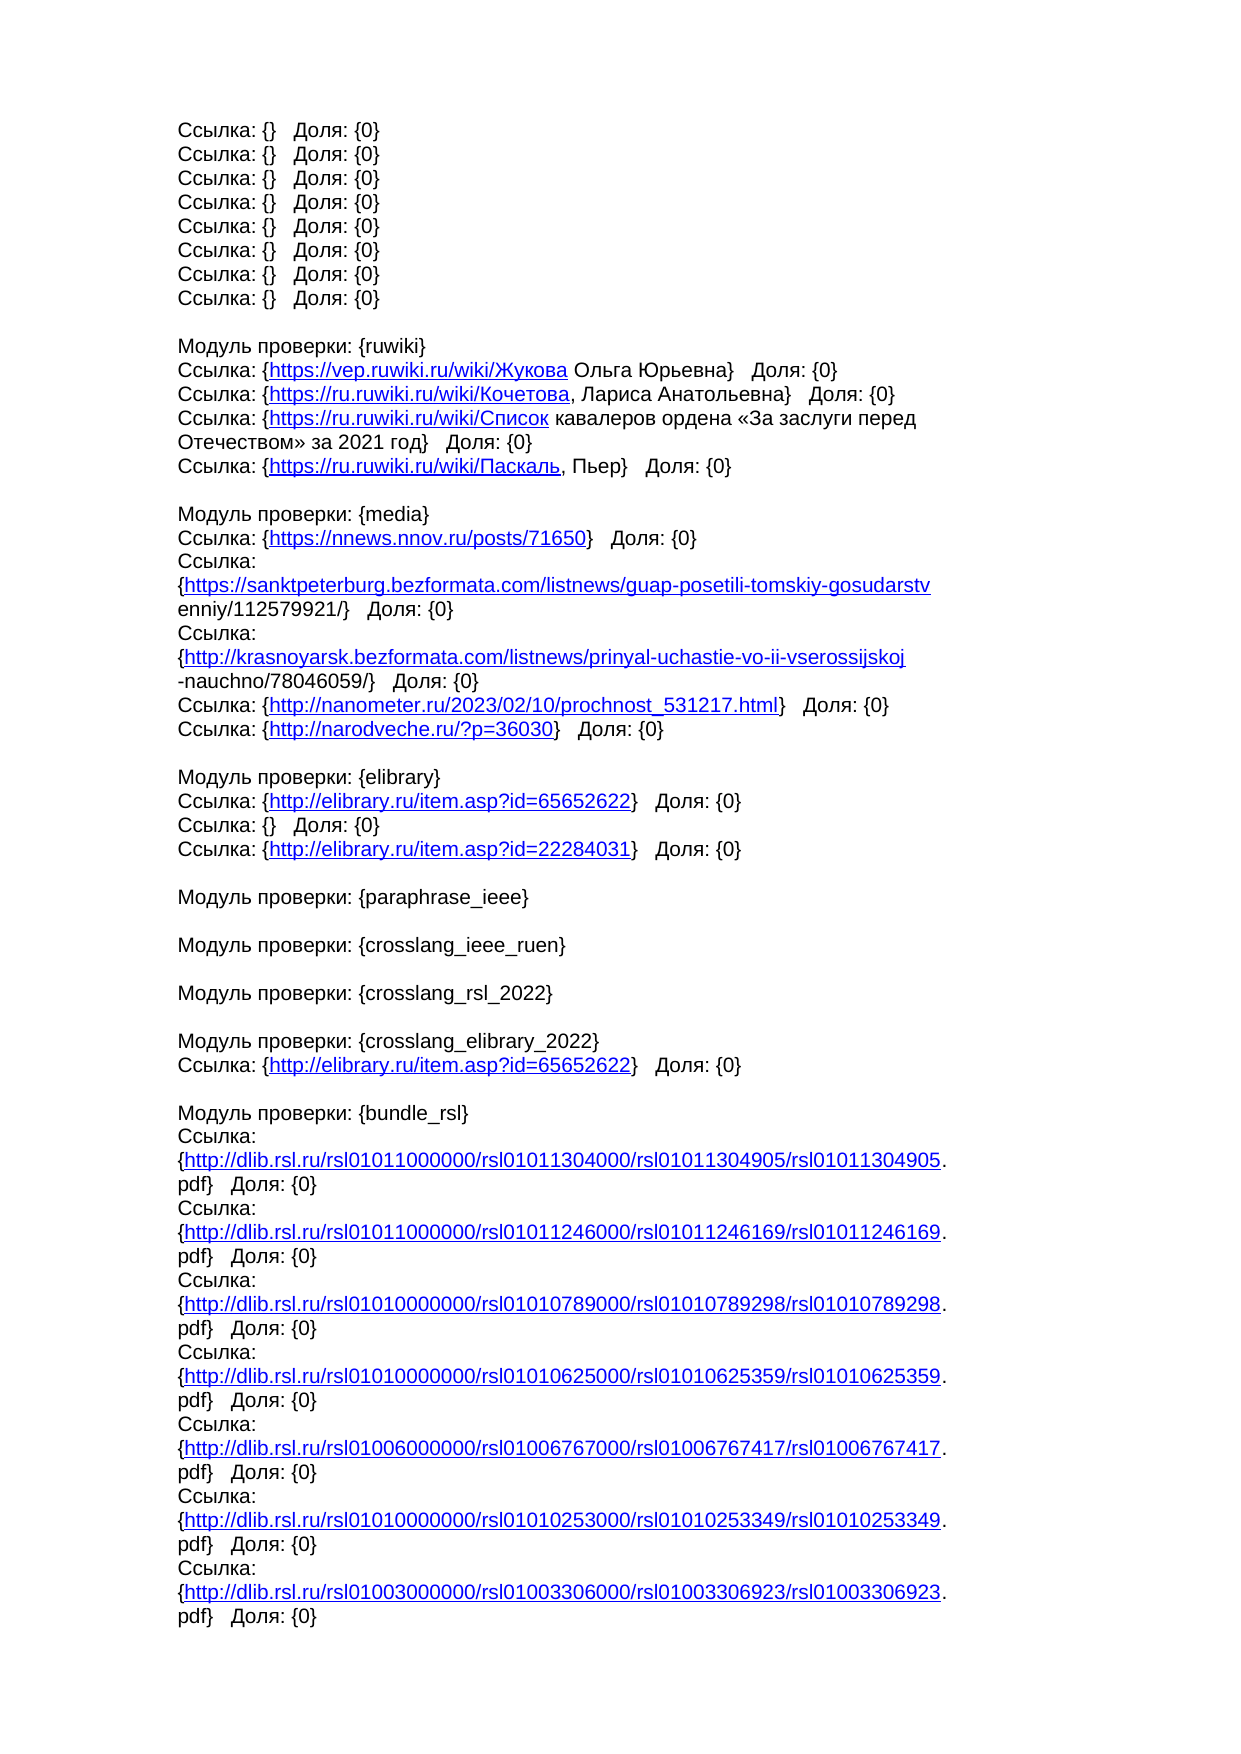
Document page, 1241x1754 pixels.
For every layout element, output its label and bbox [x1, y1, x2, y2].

text [177, 118, 1152, 1627]
